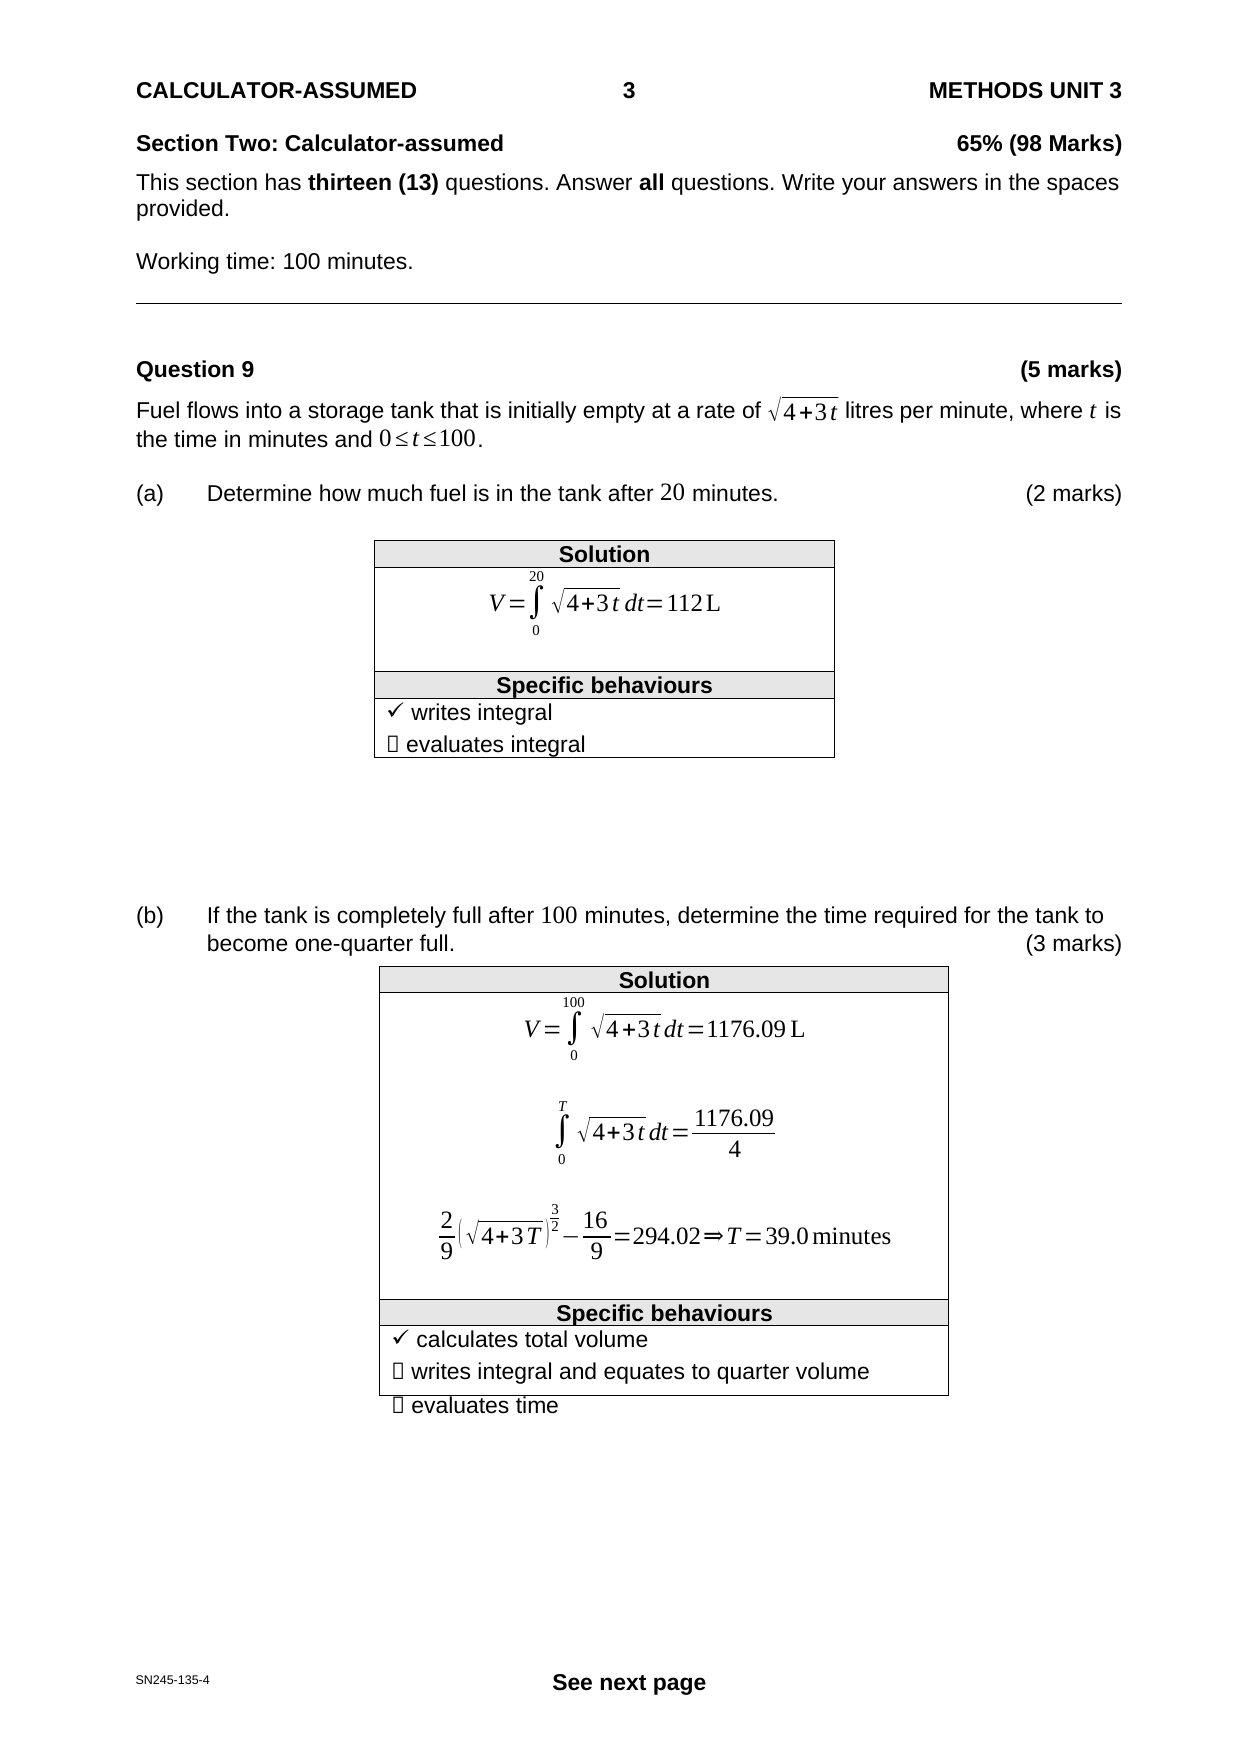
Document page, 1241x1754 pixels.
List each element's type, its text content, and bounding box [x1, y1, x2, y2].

text Question 9 (5 marks) [136, 356, 1122, 383]
text Fuel flows into a storage tank that is initially empty at a rate of litres per minute, where is the time in minutes and . [136, 395, 1122, 453]
text (a) Determine how much fuel is in the tank after minutes. (2 marks) [136, 479, 1122, 507]
text (b) If the tank is completely full after minutes, determine the time required for the tank to become one-quarter full. (3 marks) [136, 902, 1122, 956]
text Working time: 100 minutes. [136, 248, 1122, 274]
text Section Two: Calculator-assumed 65% (98 Marks) [136, 130, 1122, 156]
text This section has thirteen (13) questions. Answer all questions. Write your answers in the spaces provided. [136, 169, 1122, 221]
